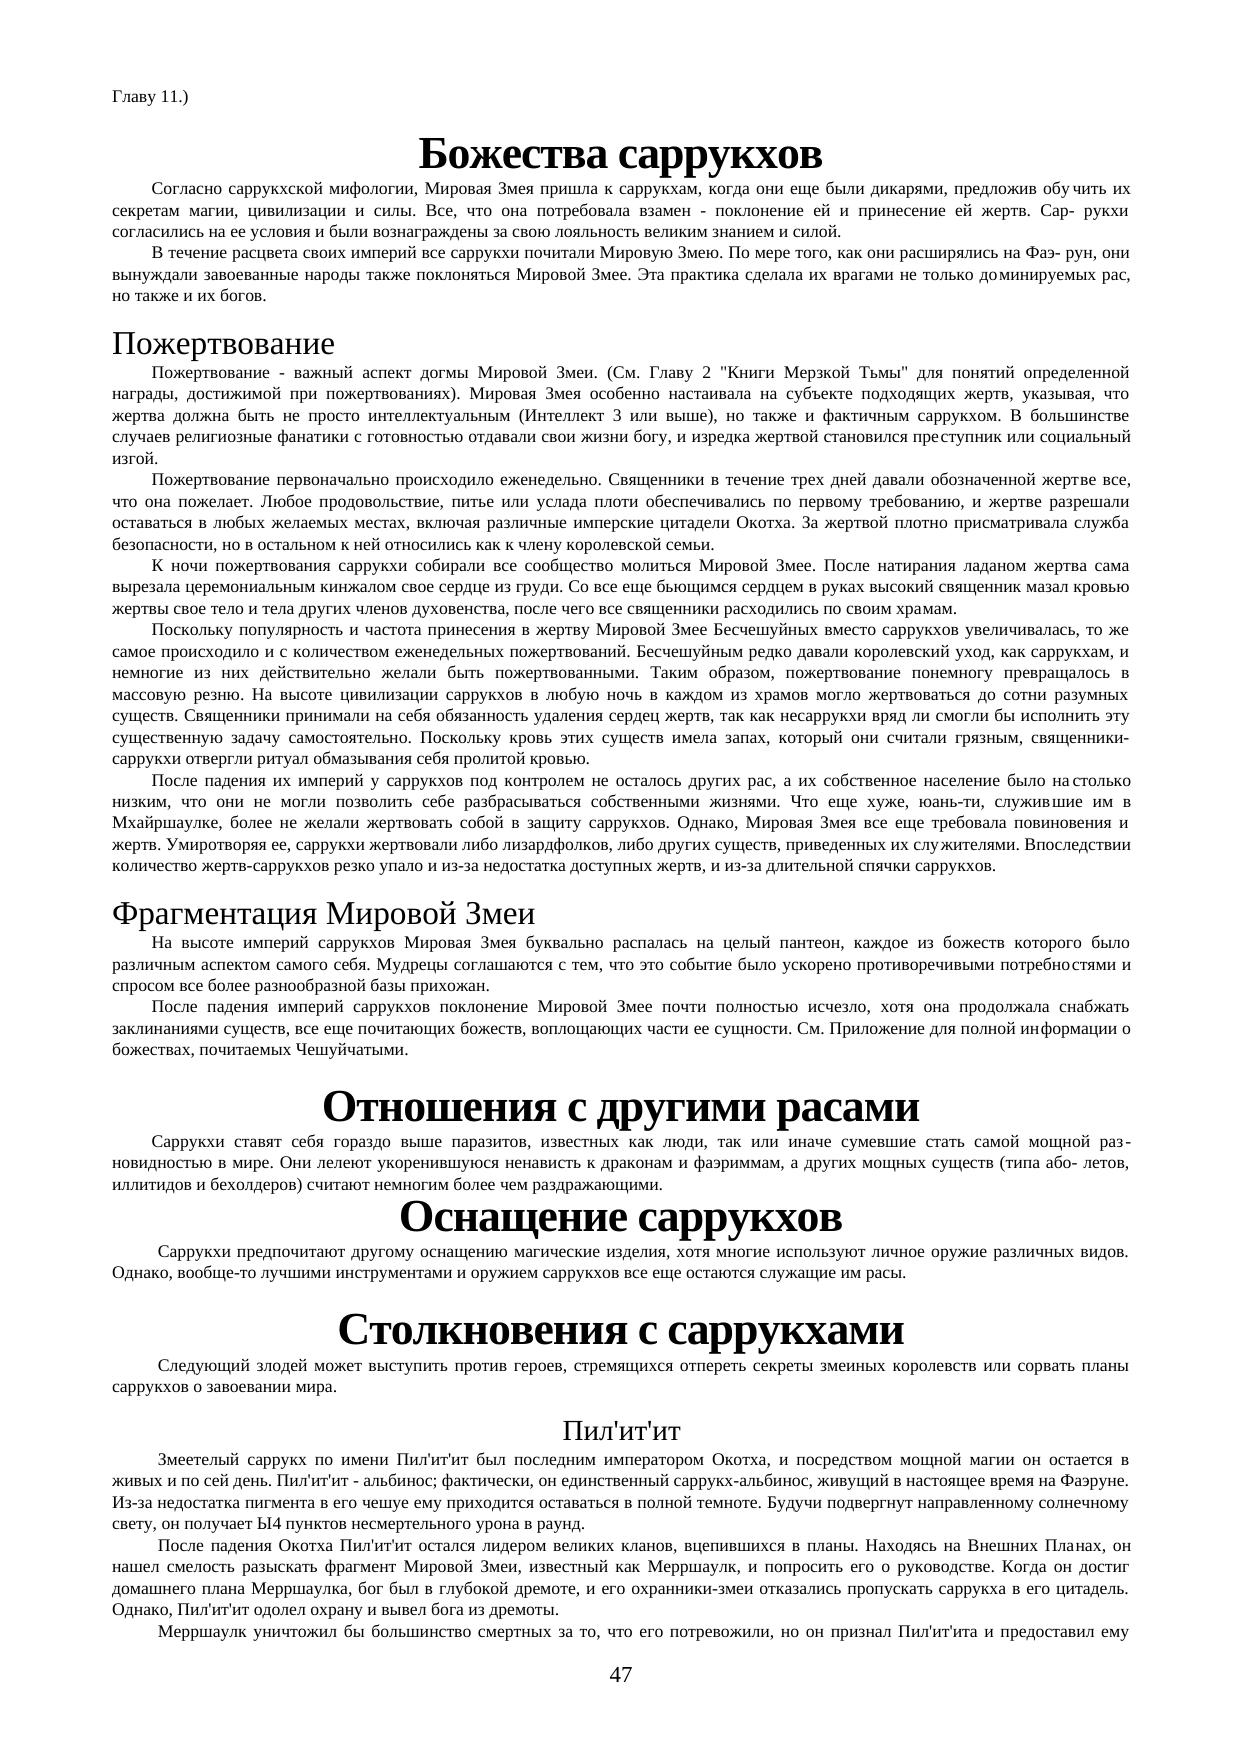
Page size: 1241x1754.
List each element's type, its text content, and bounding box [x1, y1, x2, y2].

text После падения Окотха Пил'ит'ит остался лидером великих кланов, вцепившихся в планы. Находясь на Внешних Планах, он нашел смелость разыскать фрагмент Мировой Змеи, известный как Мерршаулк, и попросить его о руководстве. Когда он достиг домашнего плана Мерршаулка, бог был в глубокой дремоте, и его охранники-змеи отказались пропускать саррукха в его цитадель. Однако, Пил'ит'ит одолел охрану и вывел бога из дремоты. [112, 1534, 1131, 1620]
text Пожертвование первоначально происходило еженедельно. Священники в течение трех дней давали обозначенной жертве все, что она пожелает. Любое продовольствие, питье или услада плоти обеспечивались по первому требованию, и жертве разрешали оставаться в любых желаемых местах, включая различные имперские цитадели Окотха. За жертвой плотно присматривала служба безопасности, но в остальном к ней относились как к члену королевской семьи. [112, 468, 1131, 554]
text Божества саррукхов [112, 132, 1131, 177]
text В течение расцвета своих империй все саррукхи почитали Мировую Змею. По мере того, как они расширялись на Фаэ- рун, они вынуждали завоеванные народы также поклоняться Мировой Змее. Эта практика сделала их врагами не только доминируемых рас, но также и их богов. [112, 242, 1131, 306]
text Столкновения с саррукхами [112, 1308, 1131, 1353]
text После падения империй саррукхов поклонение Мировой Змее почти полностью исчезло, хотя она продолжала снабжать заклинаниями существ, все еще почитающих божеств, воплощающих части ее сущности. См. Приложение для полной информации о божествах, почитаемых Чешуйчатыми. [112, 996, 1131, 1060]
text Следующий злодей может выступить против героев, стремящихся отпереть секреты змеиных королевств или сорвать планы саррукхов о завоевании мира. [112, 1353, 1131, 1397]
text Змеетелый саррукх по имени Пил'ит'ит был последним императором Окотха, и посредством мощной магии он остается в живых и по сей день. Пил'ит'ит - альбинос; фактически, он единственный саррукх-альбинос, живущий в настоящее время на Фаэруне. Из-за недостатка пигмента в его чешуе ему приходится оставаться в полной темноте. Будучи подвергнут направленному солнечному свету, он получает Ы4 пунктов несмертельного урона в раунд. [112, 1448, 1131, 1534]
text Отношения с другими расами [112, 1084, 1131, 1130]
text Согласно саррукхской мифологии, Мировая Змея пришла к саррукхам, когда они еще были дикарями, предложив обучить их секретам магии, цивилизации и силы. Все, что она потребовала взамен - поклонение ей и принесение ей жертв. Сар- рукхи согласились на ее условия и были вознаграждены за свою лояльность великим знанием и силой. [112, 177, 1131, 242]
text Саррукхи предпочитают другому оснащению магические изделия, хотя многие используют личное оружие различных видов. Однако, вообще-то лучшими инструментами и оружием саррукхов все еще остаются служащие им расы. [112, 1240, 1131, 1283]
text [112, 86, 1131, 107]
text Фрагментация Мировой Змеи [112, 898, 1131, 931]
text К ночи пожертвования саррукхи собирали все сообщество молиться Мировой Змее. После натирания ладаном жертва сама вырезала церемониальным кинжалом свое сердце из груди. Со все еще бьющимся сердцем в руках высокий священник мазал кровью жертвы свое тело и тела других членов духовенства, после чего все священники расходились по своим храмам. [112, 554, 1131, 619]
text После падения их империй у саррукхов под контролем не осталось других рас, а их собственное население было настолько низким, что они не могли позволить себе разбрасываться собственными жизнями. Что еще хуже, юань-ти, служившие им в Мхайршаулке, более не желали жертвовать собой в защиту саррукхов. Однако, Мировая Змея все еще требовала повиновения и жертв. Умиротворяя ее, саррукхи жертвовали либо лизардфолков, либо других существ, приведенных их служителями. Впоследствии количество жертв-саррукхов резко упало и из-за недостатка доступных жертв, и из-за длительной спячки саррукхов. [112, 769, 1131, 876]
text Оснащение саррукхов [112, 1194, 1131, 1240]
text Пожертвование [112, 328, 1131, 361]
text Пожертвование - важный аспект догмы Мировой Змеи. (См. Главу 2 "Книги Мерзкой Тьмы" для понятий определенной награды, достижимой при пожертвованиях). Мировая Змея особенно настаивала на субъекте подходящих жертв, указывая, что жертва должна быть не просто интеллектуальным (Интеллект 3 или выше), но также и фактичным саррукхом. В большинстве случаев религиозные фанатики с готовностью отдавали свои жизни богу, и изредка жертвой становился преступник или социальный изгой. [112, 361, 1131, 468]
text Саррукхи ставят себя гораздо выше паразитов, известных как люди, так или иначе сумевшие стать самой мощной разновидностью в мире. Они лелеют укоренившуюся ненависть к драконам и фаэриммам, а других мощных существ (типа або- летов, иллитидов и бехолдеров) считают немногим более чем раздражающими. [112, 1130, 1131, 1194]
text Пил'ит'ит [112, 1417, 1131, 1446]
text Поскольку популярность и частота принесения в жертву Мировой Змее Бесчешуйных вместо саррукхов увеличивалась, то же самое происходило и с количеством еженедельных пожертвований. Бесчешуйным редко давали королевский уход, как саррукхам, и немногие из них действительно желали быть пожертвованными. Таким образом, пожертвование понемногу превращалось в массовую резню. На высоте цивилизации саррукхов в любую ночь в каждом из храмов могло жертвоваться до сотни разумных существ. Священники принимали на себя обязанность удаления сердец жертв, так как несаррукхи вряд ли смогли бы исполнить эту существенную задачу самостоятельно. Поскольку кровь этих существ имела запах, который они считали грязным, священники-саррукхи отвергли ритуал обмазывания себя пролитой кровью. [112, 619, 1131, 769]
text На высоте империй саррукхов Мировая Змея буквально распалась на целый пантеон, каждое из божеств которого было различным аспектом самого себя. Мудрецы соглашаются с тем, что это событие было ускорено противоречивыми потребностями и спросом все более разнообразной базы прихожан. [112, 931, 1131, 996]
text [112, 1620, 1131, 1641]
